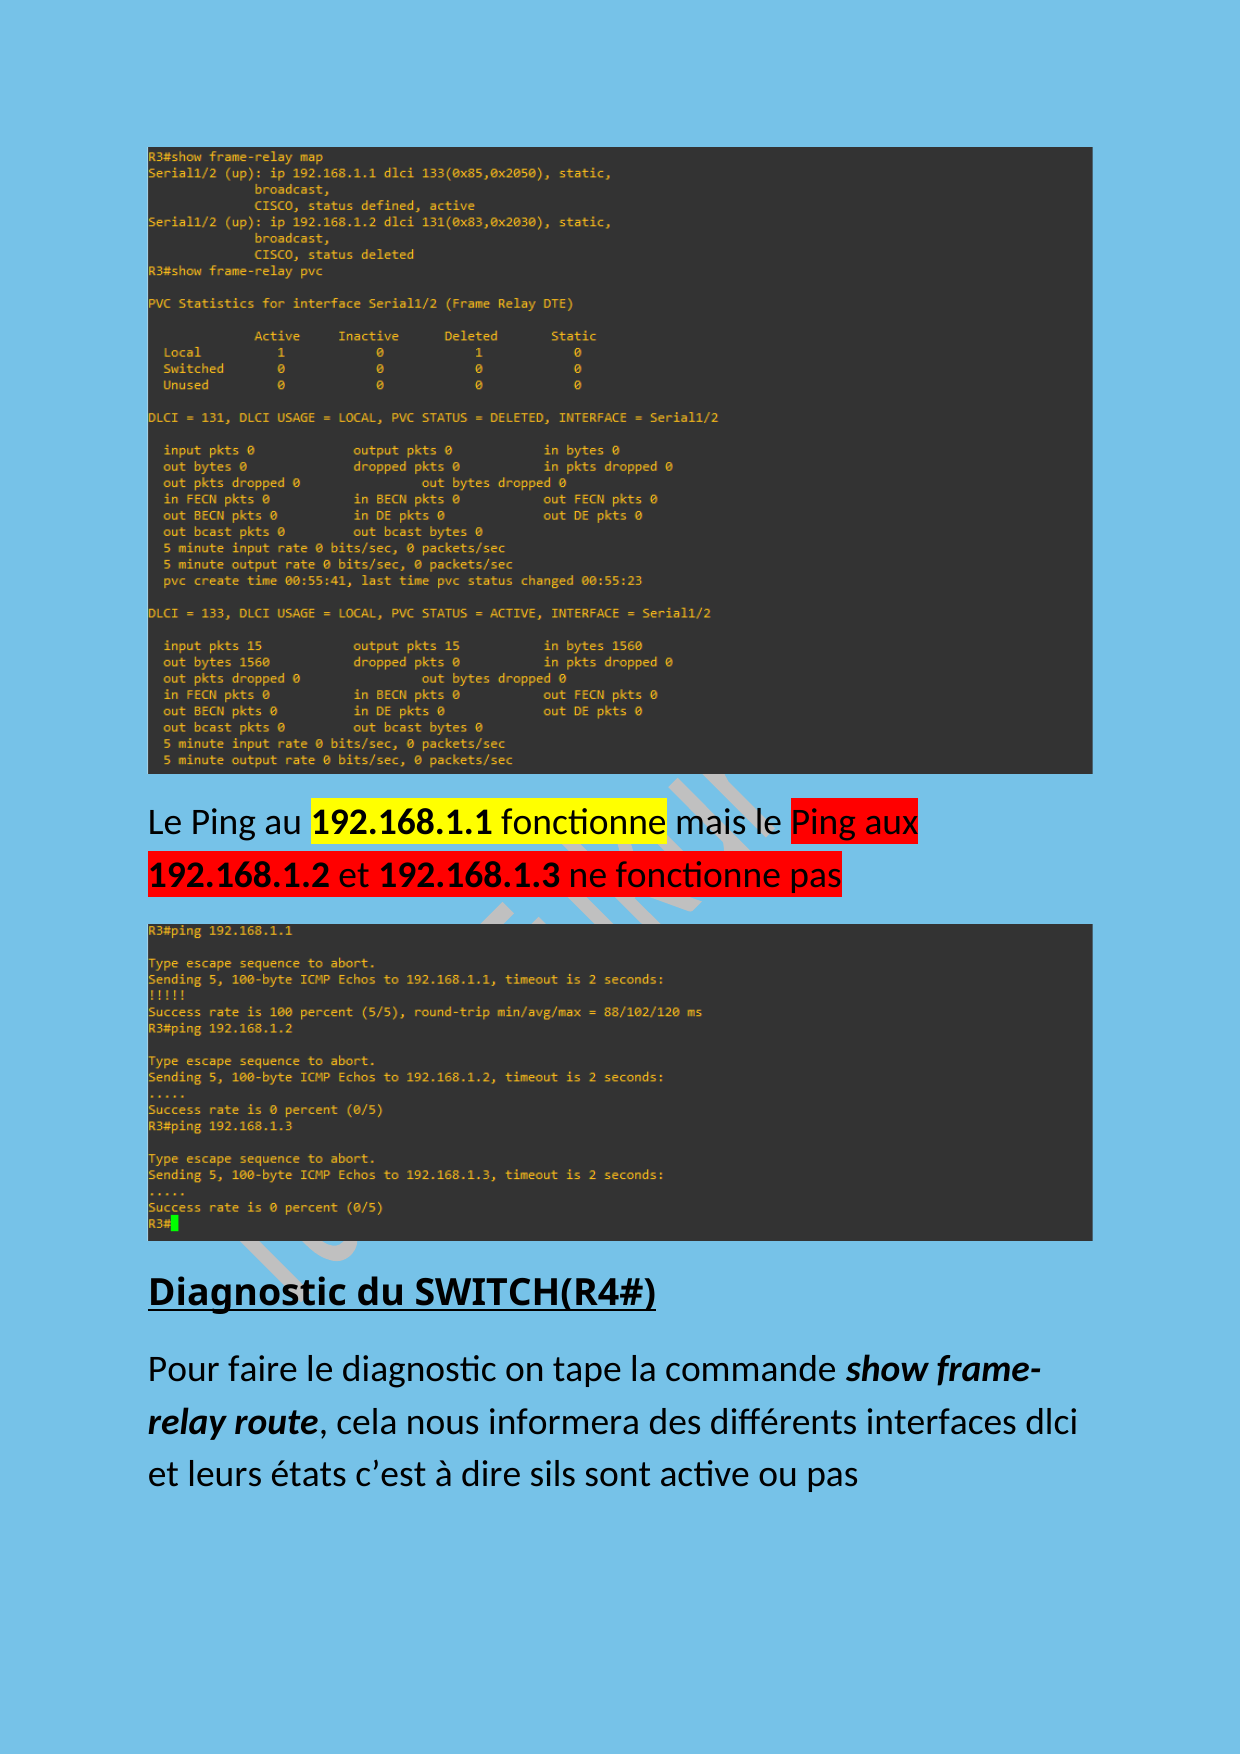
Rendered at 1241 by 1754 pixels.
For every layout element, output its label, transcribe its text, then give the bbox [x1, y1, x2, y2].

text Diagnostic du SWITCH(R4#) [148, 1266, 1093, 1317]
text Le Ping au 192.168.1.1 fonctionne mais le Ping aux 192.168.1.2 et 192.168.1.3 ne fonctionne pas [148, 798, 1093, 897]
picture [147, 924, 1093, 1241]
picture [147, 147, 1093, 774]
text Pour faire le diagnostic on tape la commande show frame-relay route, cela nous informera des différents interfaces dlci et leurs états c’est à dire sils sont active ou pas [148, 1345, 1093, 1496]
